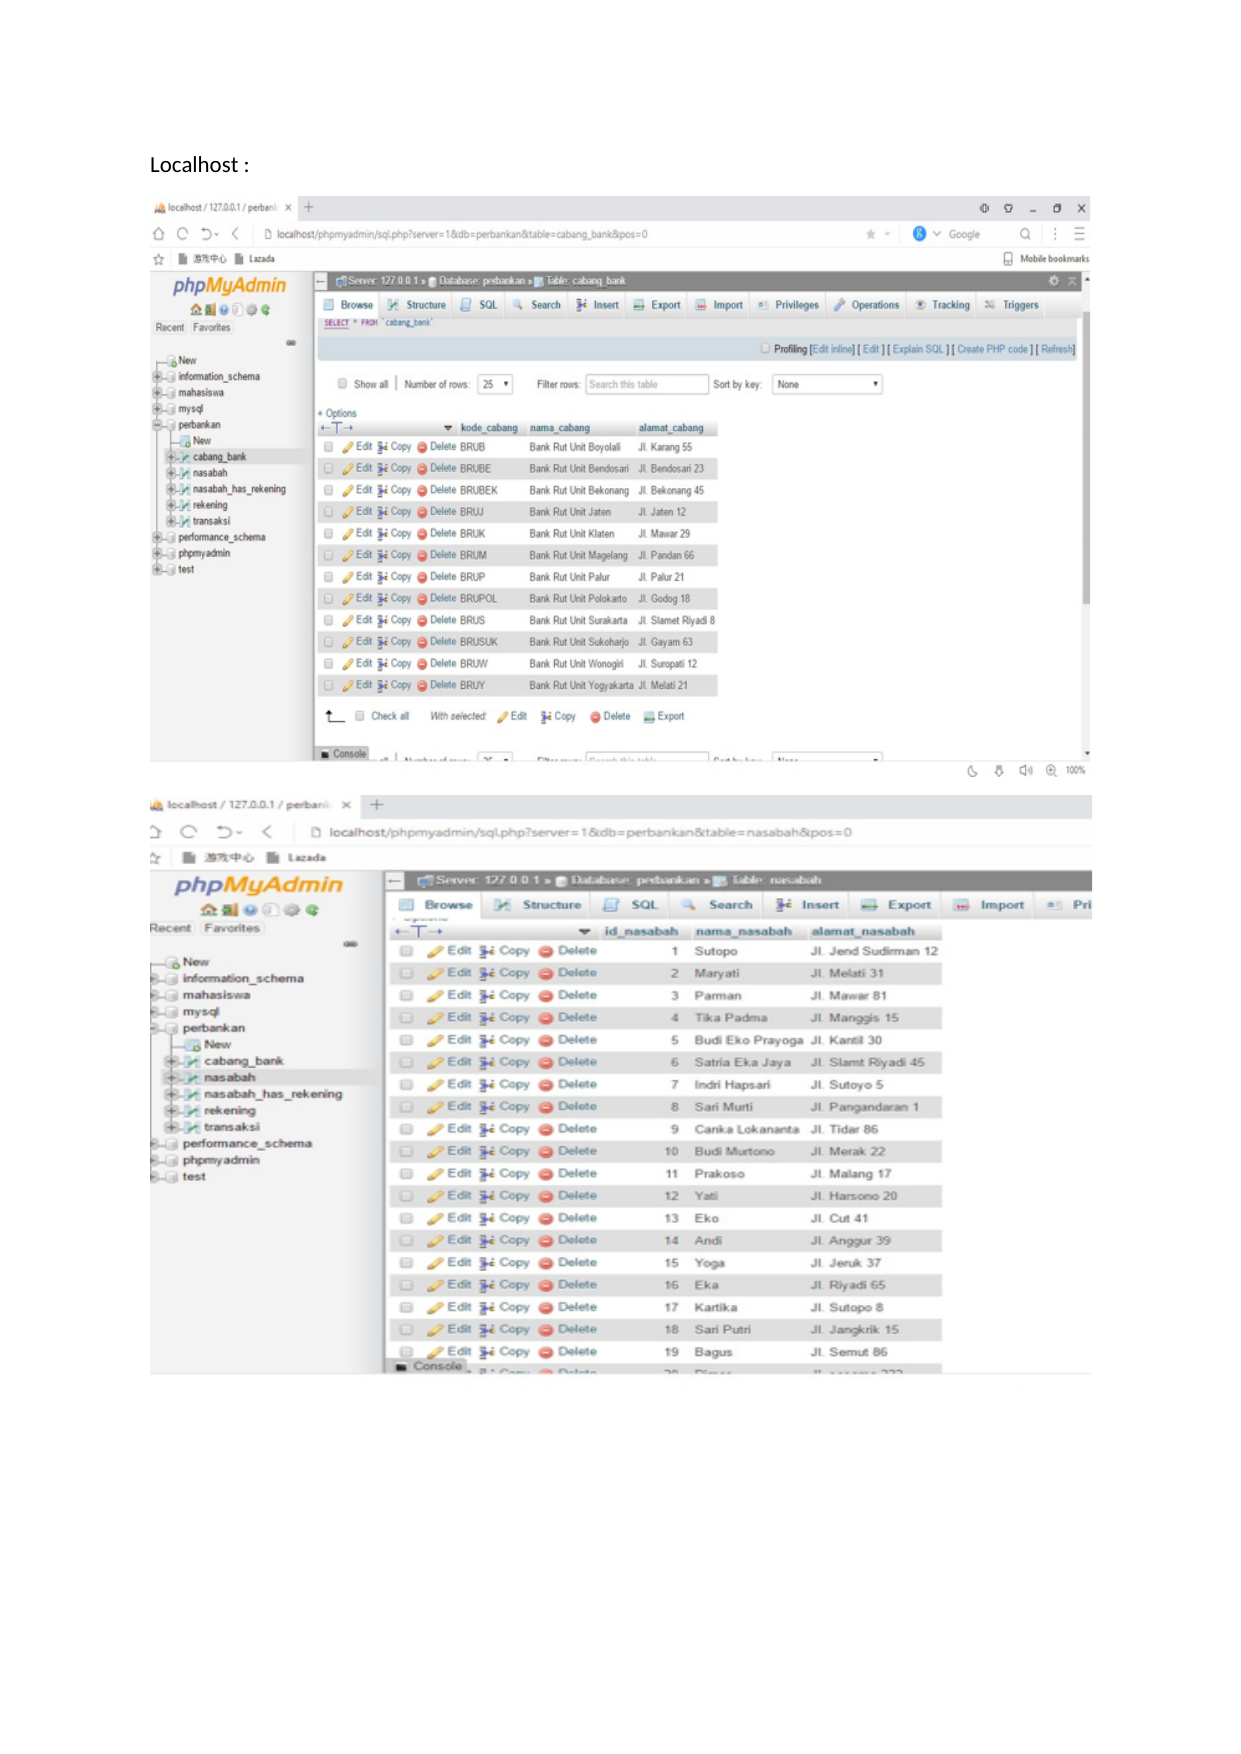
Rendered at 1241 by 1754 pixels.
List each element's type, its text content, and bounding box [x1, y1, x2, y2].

picture [150, 795, 1093, 1388]
picture [150, 196, 1091, 777]
text Localhost : [150, 150, 1090, 178]
